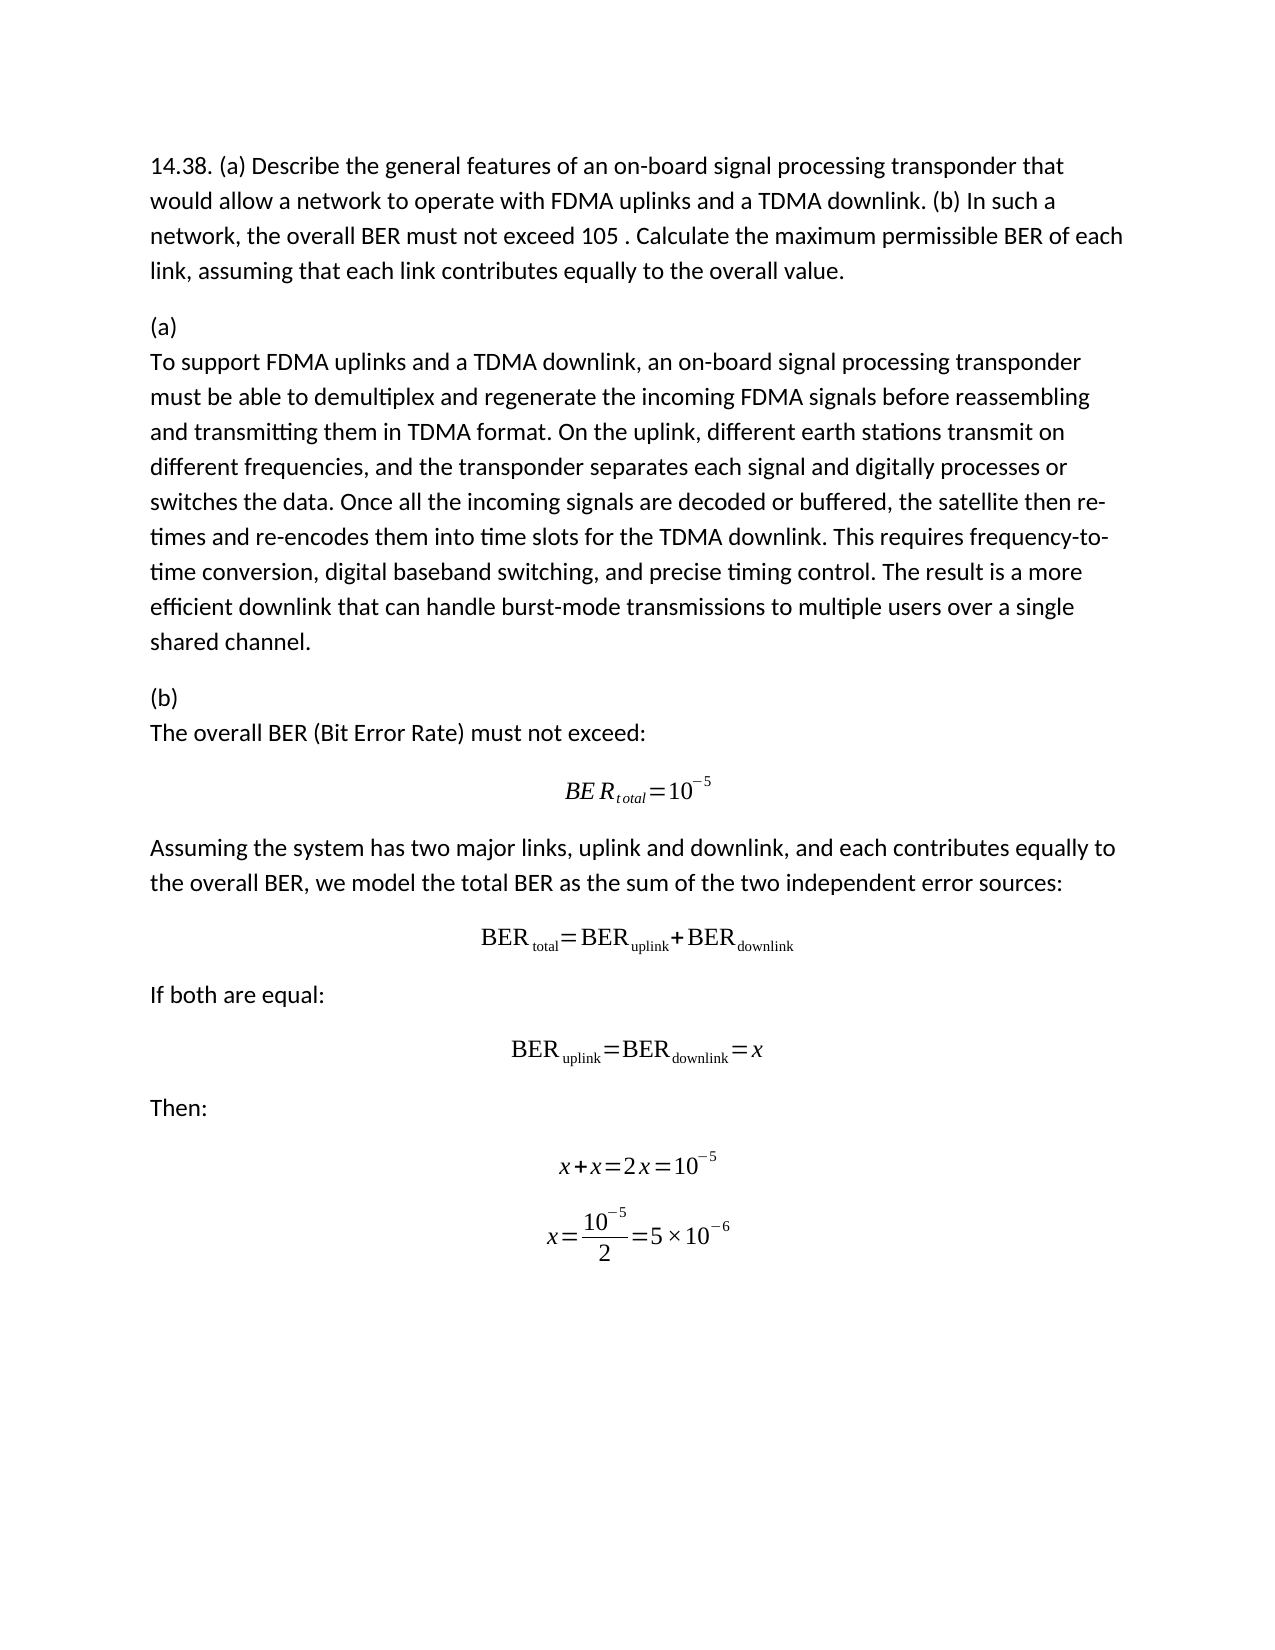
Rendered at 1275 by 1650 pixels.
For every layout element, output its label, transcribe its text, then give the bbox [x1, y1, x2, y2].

text (b) The overall BER (Bit Error Rate) must not exceed: [150, 682, 1125, 747]
text Then: [150, 1092, 1125, 1122]
text 14.38. (a) Describe the general features of an on-board signal processing transponder that would allow a network to operate with FDMA uplinks and a TDMA downlink. (b) In such a network, the overall BER must not exceed 105 . Calculate the maximum permissible BER of each link, assuming that each link contributes equally to the overall value. [150, 150, 1125, 286]
text (a) To support FDMA uplinks and a TDMA downlink, an on-board signal processing transponder must be able to demultiplex and regenerate the incoming FDMA signals before reassembling and transmitting them in TDMA format. On the uplink, different earth stations transmit on different frequencies, and the transponder separates each signal and digitally processes or switches the data. Once all the incoming signals are decoded or buffered, the satellite then re-times and re-encodes them into time slots for the TDMA downlink. This requires frequency-to-time conversion, digital baseband switching, and precise timing control. The result is a more efficient downlink that can handle burst-mode transmissions to multiple users over a single shared channel. [150, 311, 1125, 656]
text If both are equal: [150, 979, 1125, 1010]
text Assuming the system has two major links, uplink and downlink, and each contributes equally to the overall BER, we model the total BER as the sum of the two independent error sources: [150, 832, 1125, 898]
